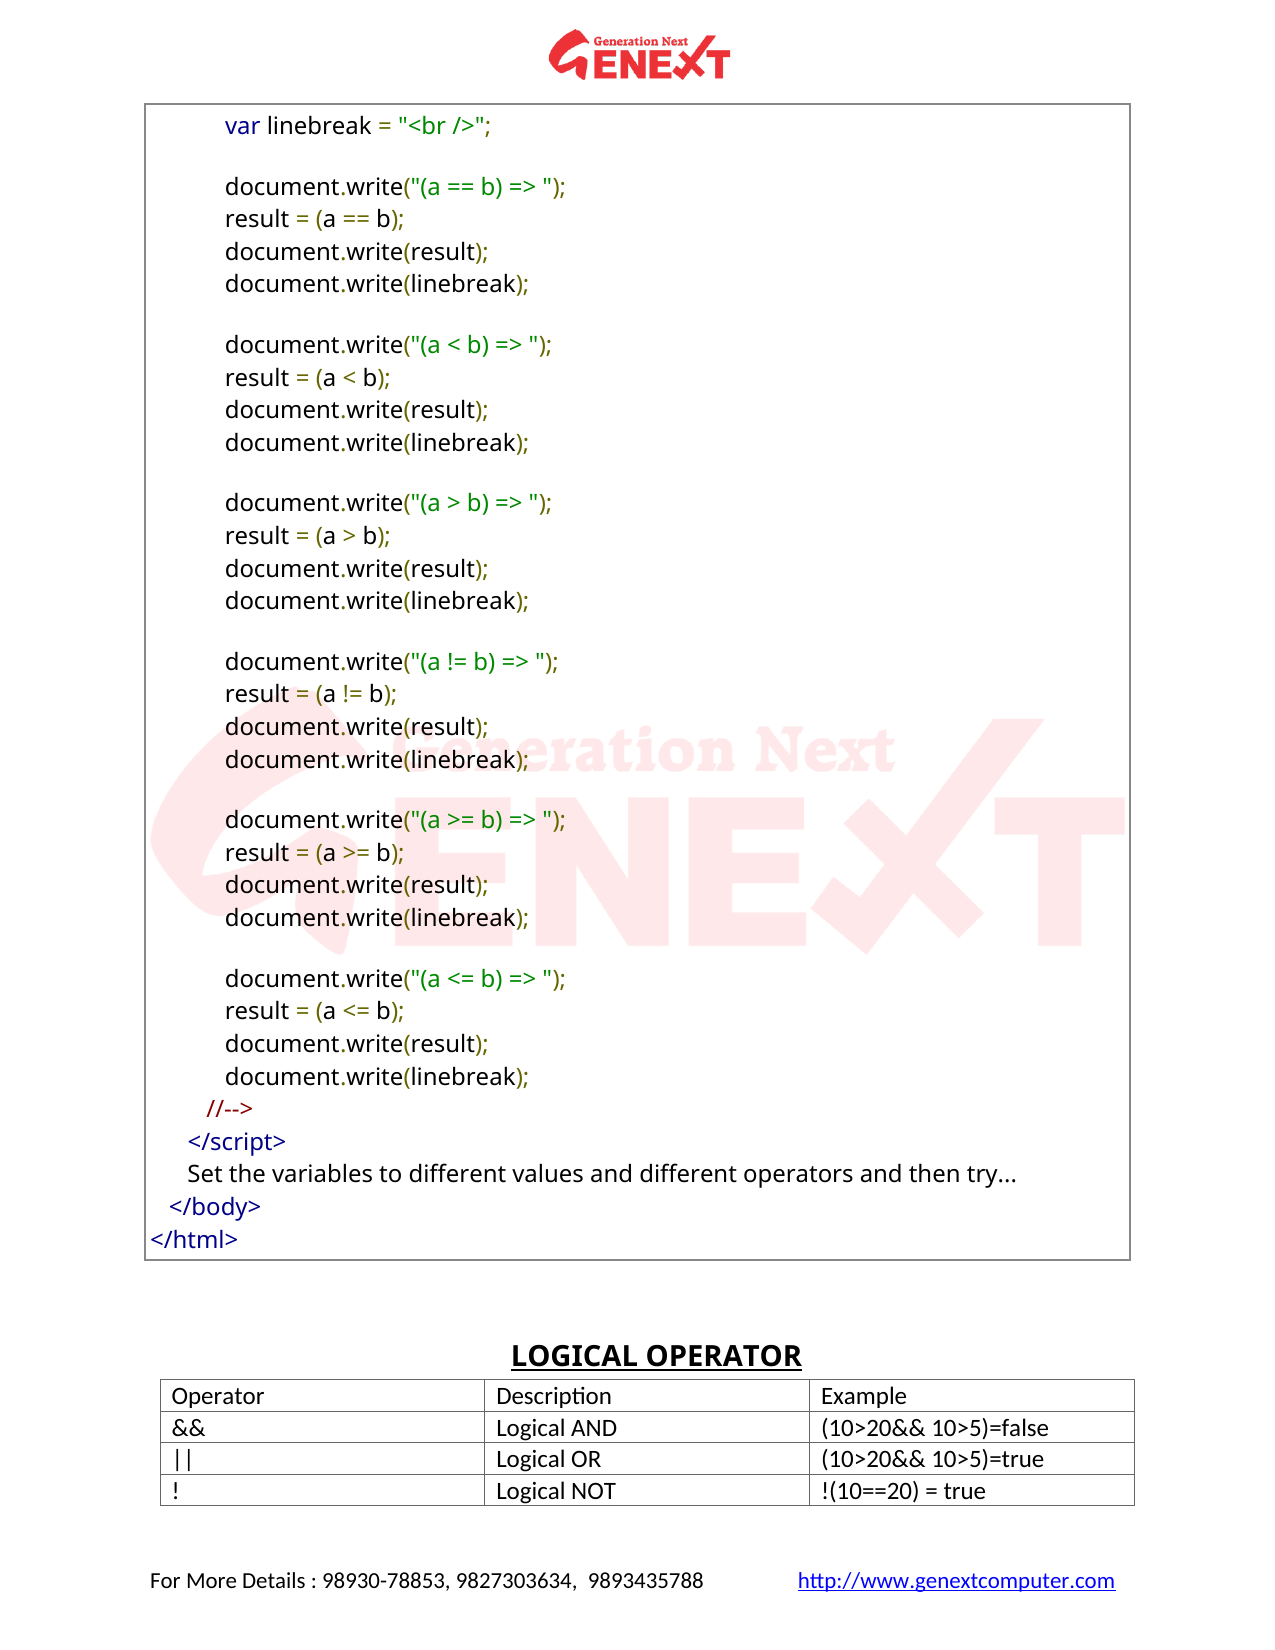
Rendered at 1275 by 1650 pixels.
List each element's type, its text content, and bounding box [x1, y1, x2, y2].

text document.write(linebreak); [150, 901, 1125, 933]
text result = (a >= b); [150, 836, 1125, 868]
table_header Example [810, 1380, 1134, 1411]
text result = (a > b); [150, 519, 1125, 551]
table_cell (10>20&& 10>5)=true [810, 1443, 1134, 1474]
text document.write(linebreak); [150, 1059, 1125, 1092]
table_cell Logical AND [485, 1412, 809, 1442]
text </html> [146, 1217, 1129, 1259]
text result = (a == b); [150, 202, 1125, 234]
text document.write("(a < b) => "); [150, 328, 1125, 360]
text result = (a < b); [150, 360, 1125, 393]
text result = (a <= b); [150, 994, 1125, 1027]
text document.write("(a <= b) => "); [150, 962, 1125, 994]
table_cell Logical OR [485, 1443, 809, 1474]
text document.write(result); [150, 551, 1125, 584]
text //--> [150, 1092, 1125, 1124]
text var linebreak = "<br />"; [146, 105, 1129, 141]
text document.write(result); [150, 393, 1125, 426]
text document.write(linebreak); [150, 426, 1125, 458]
text document.write(linebreak); [150, 742, 1125, 775]
text </body> [150, 1190, 1125, 1217]
text document.write("(a >= b) => "); [150, 803, 1125, 836]
picture [548, 29, 731, 80]
text document.write("(a != b) => "); [150, 645, 1125, 677]
text document.write(result); [150, 1027, 1125, 1059]
text LOGICAL OPERATOR [187, 1335, 1125, 1375]
text document.write("(a > b) => "); [150, 486, 1125, 519]
text </script> [150, 1124, 1125, 1157]
text result = (a != b); [150, 677, 1125, 710]
table_header Operator [161, 1380, 484, 1411]
text Set the variables to different values and different operators and then try... [150, 1157, 1125, 1190]
table_cell (10>20&& 10>5)=false [810, 1412, 1134, 1442]
table_cell || [161, 1443, 484, 1474]
text document.write(linebreak); [150, 584, 1125, 617]
table_header Description [485, 1380, 809, 1411]
text document.write("(a == b) => "); [150, 169, 1125, 202]
text document.write(result); [150, 868, 1125, 901]
text document.write(result); [150, 710, 1125, 742]
text document.write(result); [150, 234, 1125, 267]
text document.write(linebreak); [150, 267, 1125, 300]
table_cell && [161, 1412, 484, 1442]
table_cell Logical NOT [485, 1475, 809, 1505]
table_cell !(10==20) = true [810, 1475, 1134, 1505]
table_cell ! [161, 1475, 484, 1505]
